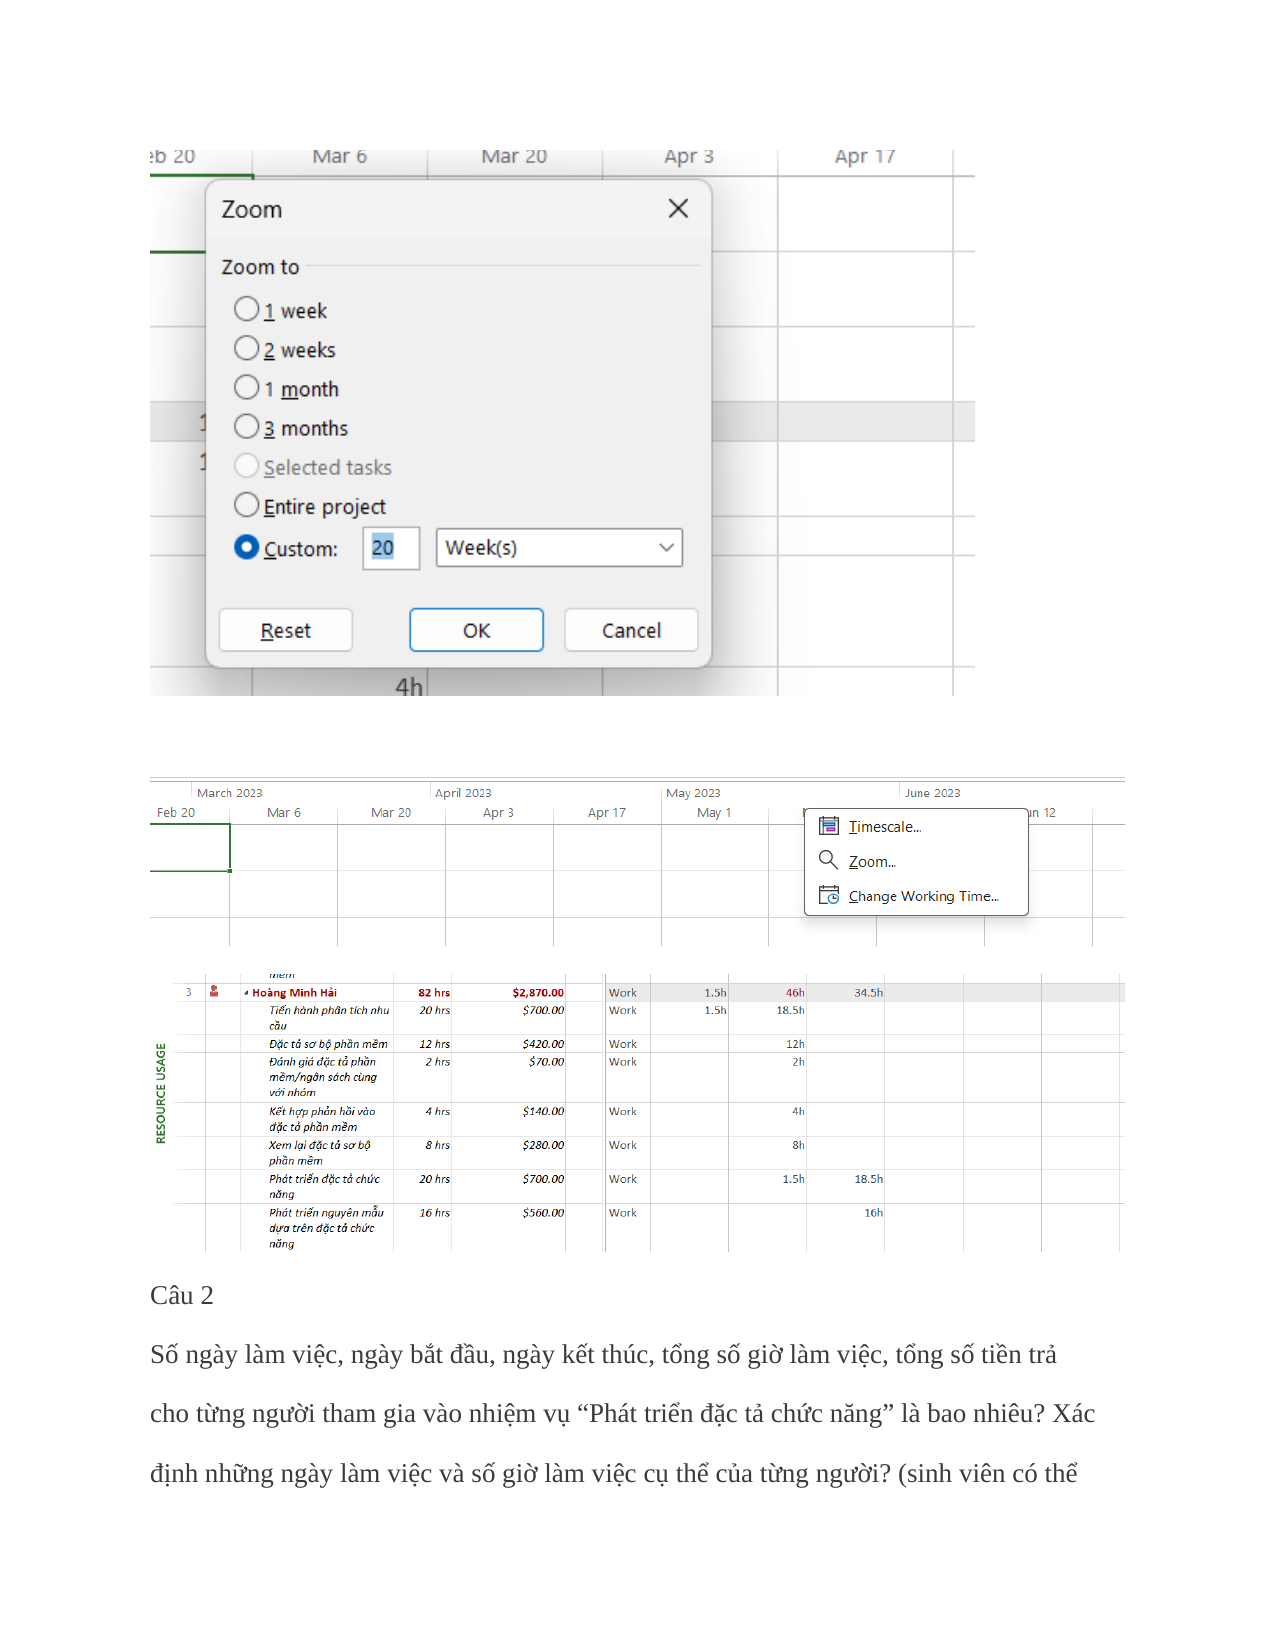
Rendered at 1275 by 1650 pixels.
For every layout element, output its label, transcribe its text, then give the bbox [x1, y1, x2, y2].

text cho từng người tham gia vào nhiệm vụ “Phát triển đặc tả chức năng” là bao nhiêu? Xác [150, 1397, 1125, 1429]
text định những ngày làm việc và số giờ làm việc cụ thể của từng người? (sinh viên có thể [150, 1457, 1125, 1488]
picture [150, 974, 1125, 1252]
text Câu 2 [150, 1279, 1125, 1310]
text Số ngày làm việc, ngày bắt đầu, ngày kết thúc, tổng số giờ làm việc, tổng số tiền trả [150, 1338, 1125, 1369]
picture [150, 770, 1125, 946]
picture [150, 150, 976, 696]
